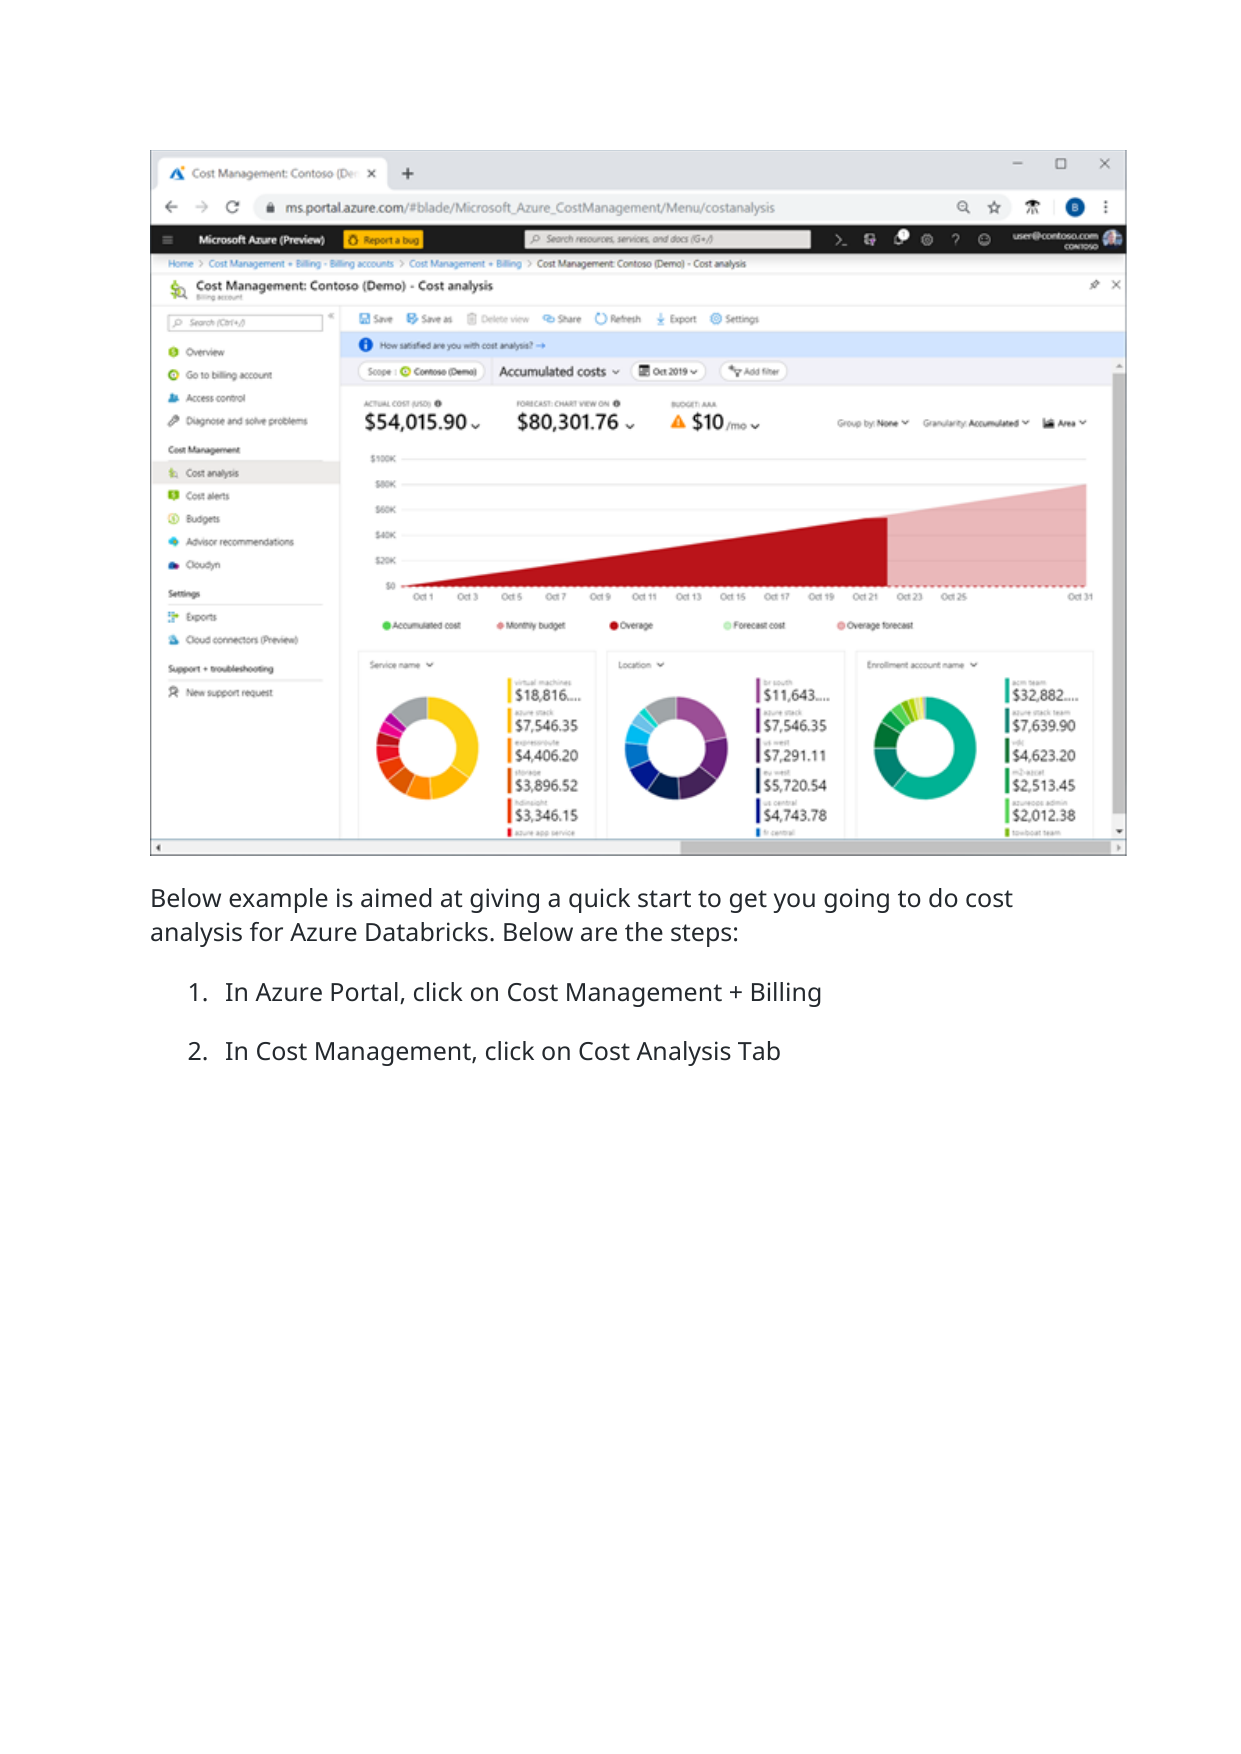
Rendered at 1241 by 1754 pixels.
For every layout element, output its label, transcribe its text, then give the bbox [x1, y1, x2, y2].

list In Azure Portal, click on Cost Management + Billing [187, 974, 1090, 1008]
text Below example is aimed at giving a quick start to get you going to do cost analysis for Azure Databricks. Below are the steps: [150, 881, 1090, 949]
list In Cost Management, click on Cost Analysis Tab [187, 1033, 1090, 1067]
picture [150, 150, 1127, 856]
